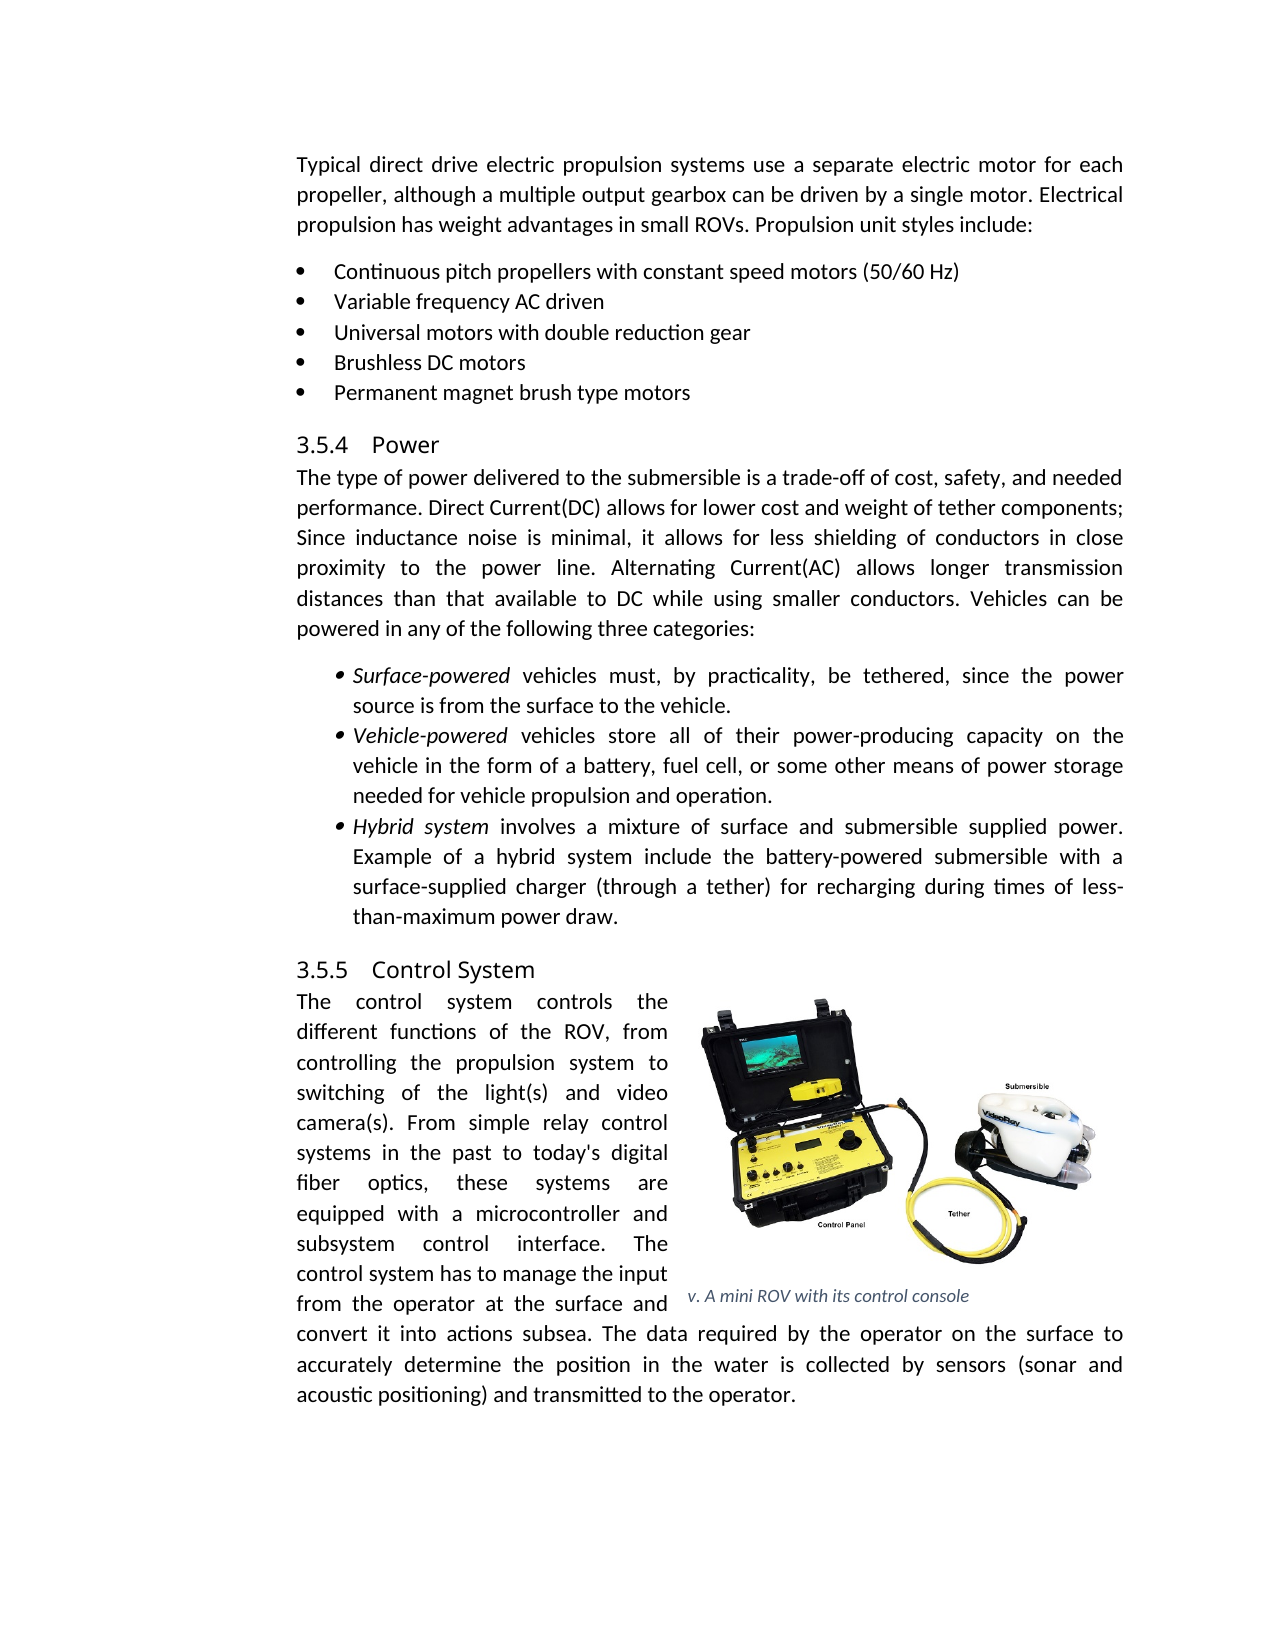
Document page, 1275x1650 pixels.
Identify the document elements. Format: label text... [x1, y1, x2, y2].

list Variable frequency AC driven [296, 287, 1125, 316]
list Permanent magnet brush type motors [296, 378, 1125, 406]
list Vehicle-powered vehicles store all of their power-producing capacity on the vehicle in the form of a battery, fuel cell, or some other means of power storage needed for vehicle propulsion and operation. [334, 721, 1125, 810]
subtitle Power [296, 429, 1125, 460]
list Hybrid system involves a mixture of surface and submersible supplied power. Example of a hybrid system include the battery-powered submersible with a surface-supplied charger (through a tether) for recharging during times of less-than-maximum power draw. [334, 812, 1125, 931]
text Typical direct drive electric propulsion systems use a separate electric motor for each propeller, although a multiple output gearbox can be driven by a single motor. Electrical propulsion has weight advantages in small ROVs. Propulsion unit styles include: [296, 150, 1125, 238]
picture [687, 989, 1118, 1275]
list Surface-powered vehicles must, by practicality, be tethered, since the power source is from the surface to the vehicle. [334, 661, 1125, 719]
subtitle Control System [296, 953, 1125, 985]
list Universal motors with double reduction gear [296, 318, 1125, 346]
list Brushless DC motors [296, 348, 1125, 376]
list Continuous pitch propellers with constant speed motors (50/60 Hz) [296, 257, 1125, 285]
text The type of power delivered to the submersible is a trade-off of cost, safety, and needed performance. Direct Current(DC) allows for lower cost and weight of tether components; Since inductance noise is minimal, it allows for less shielding of conductors in close proximity to the power line. Alternating Current(AC) allows longer transmission distances than that available to DC while using smaller conductors. Vehicles can be powered in any of the following three categories: [296, 463, 1125, 642]
